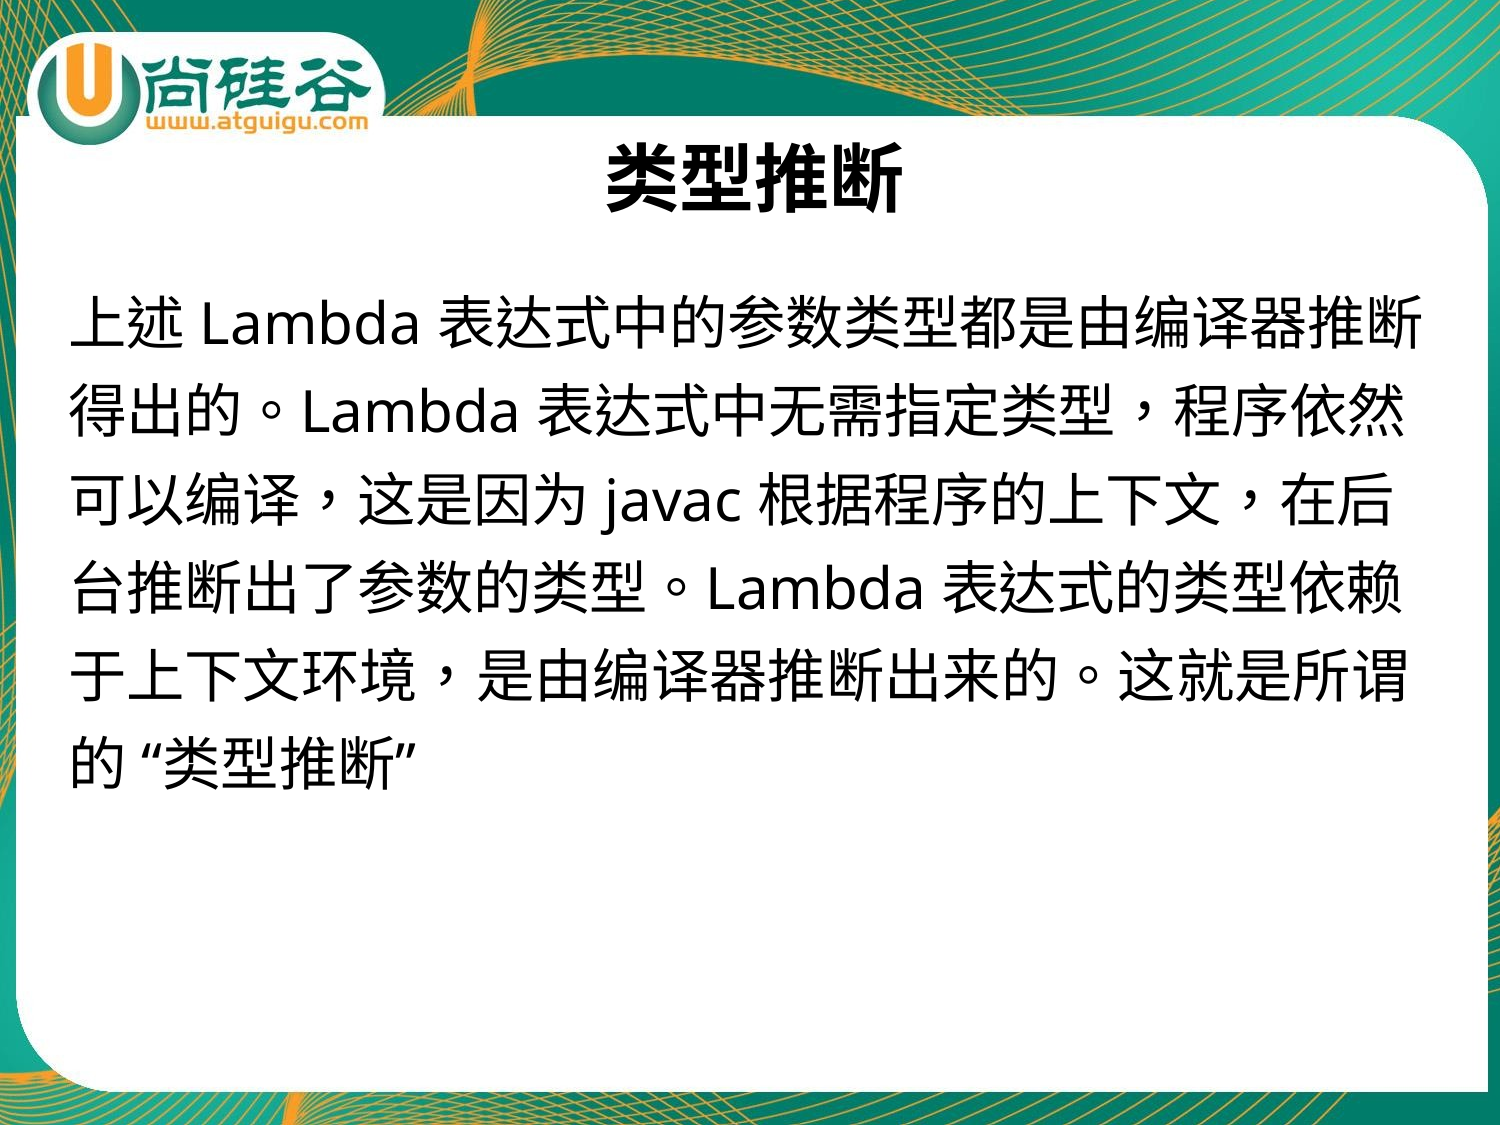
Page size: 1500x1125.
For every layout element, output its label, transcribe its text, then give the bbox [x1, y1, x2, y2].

subtitle 类型推断 [88, 129, 1421, 225]
picture [0, 0, 1500, 1125]
text 上述 Lambda 表达式中的参数类型都是由编译器推断得出的。Lambda 表达式中无需指定类型，程序依然可以编译，这是因为 javac 根据程序的上下文，在后台推断出了参数的类型。Lambda 表达式的类型依赖于上下文环境，是由编译器推断出来的。这就是所谓的 “类型推断” [68, 282, 1438, 802]
